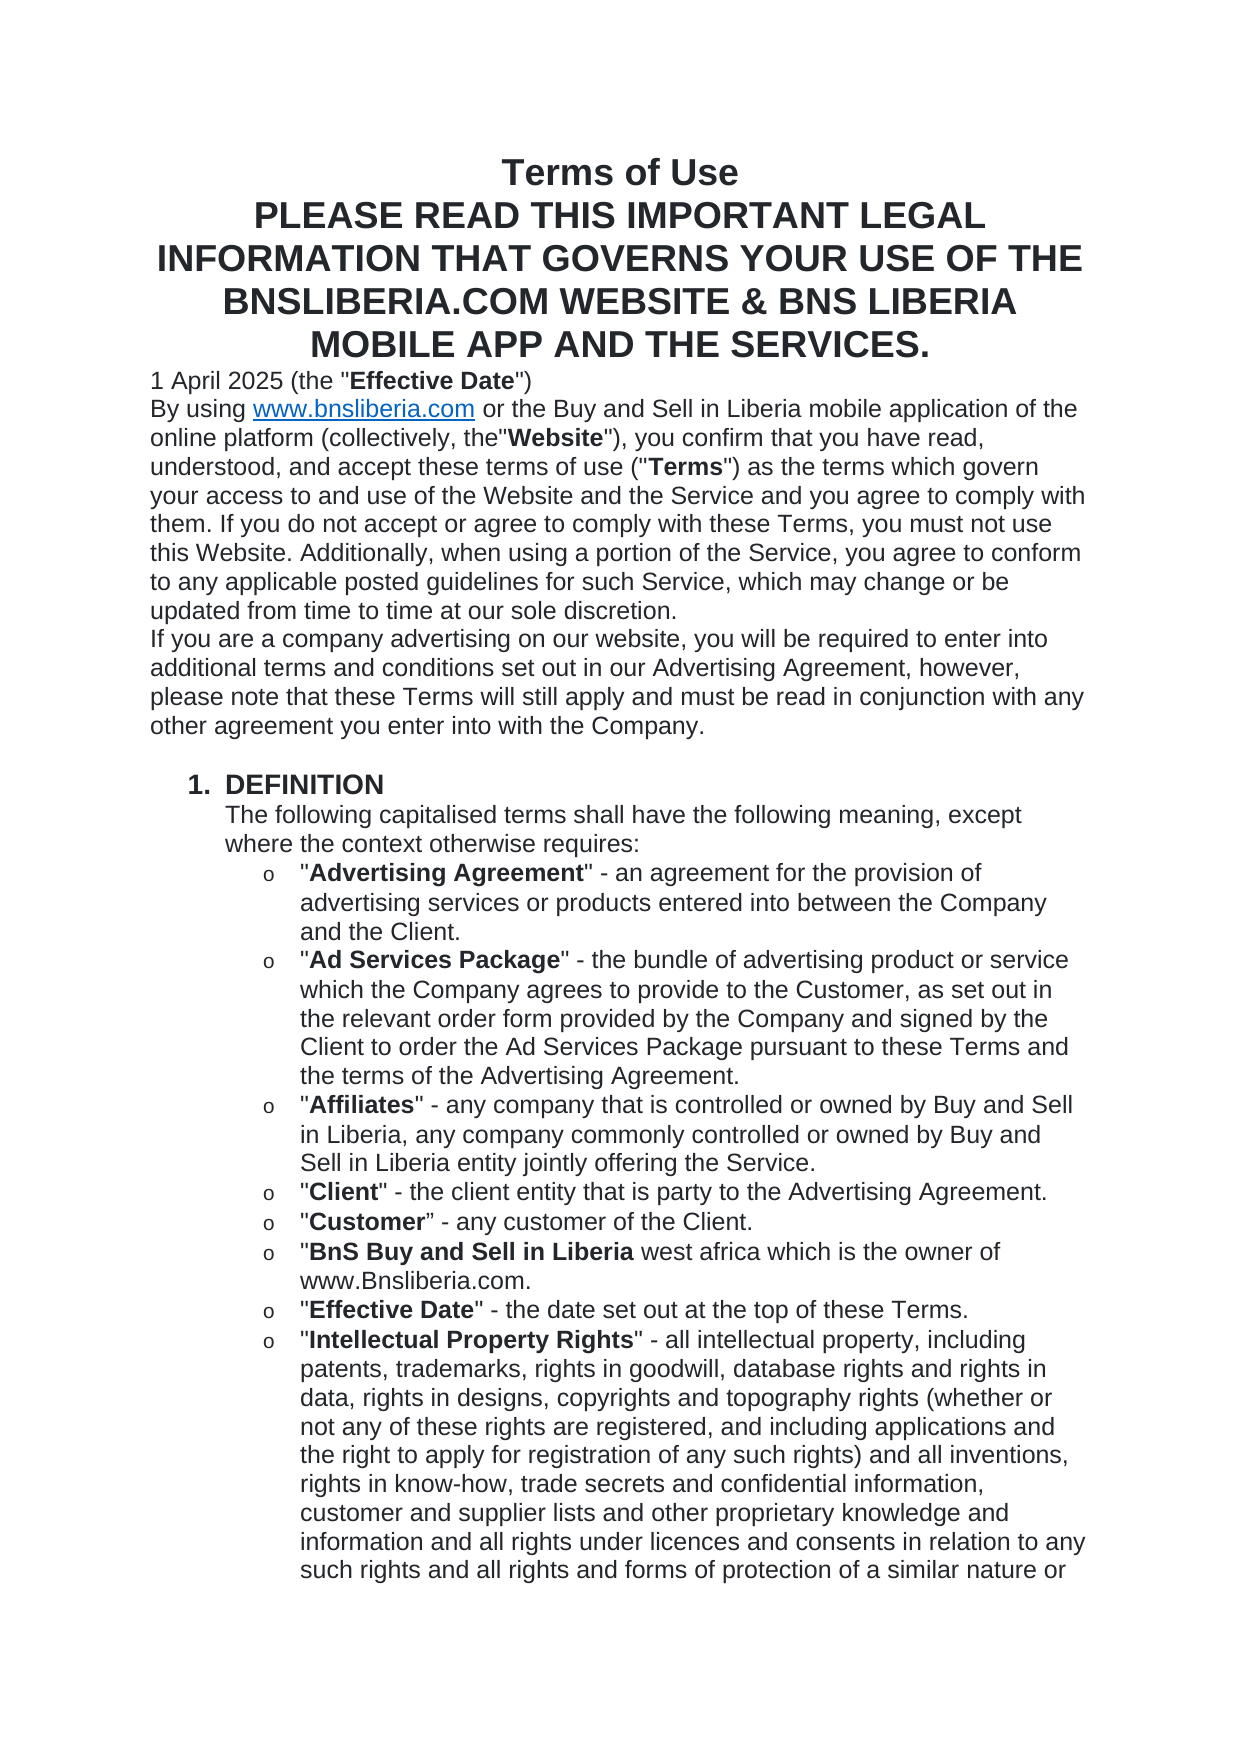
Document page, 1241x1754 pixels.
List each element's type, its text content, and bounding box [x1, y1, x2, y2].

text 1 April 2025 (the "Effective Date") [150, 366, 1090, 394]
text PLEASE READ THIS IMPORTANT LEGAL INFORMATION THAT GOVERNS YOUR USE OF THE bnsliberia.COM WEBSITE & Bns Liberia mobile app AND THE SERVICES. [150, 193, 1090, 366]
list "BnS Buy and Sell in Liberia west africa which is the owner of www.Bnsliberia.com. [262, 1236, 1090, 1295]
list "Affiliates" - any company that is controlled or owned by Buy and Sell in Liberia, any company commonly controlled or owned by Buy and Sell in Liberia entity jointly offering the Service. [262, 1090, 1090, 1177]
list "Customer” - any customer of the Client. [262, 1207, 1090, 1236]
list "Client" - the client entity that is party to the Advertising Agreement. [262, 1177, 1090, 1207]
text The following capitalised terms shall have the following meaning, except where the context otherwise requires: [225, 801, 1090, 858]
list "Ad Services Package" - the bundle of advertising product or service which the Company agrees to provide to the Customer, as set out in the relevant order form provided by the Company and signed by the Client to order the Ad Services Package pursuant to these Terms and the terms of the Advertising Agreement. [262, 945, 1090, 1090]
text Terms of Use [150, 150, 1090, 193]
list "Effective Date" - the date set out at the top of these Terms. [262, 1295, 1090, 1324]
list DEFINITION [187, 768, 1090, 801]
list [262, 1324, 1090, 1584]
text If you are a company advertising on our website, you will be required to enter into additional terms and conditions set out in our Advertising Agreement, however, please note that these Terms will still apply and must be read in conjunction with any other agreement you enter into with the Company. [150, 624, 1090, 739]
text By using www.bnsliberia.com or the Buy and Sell in Liberia mobile application of the online platform (collectively, the"Website"), you confirm that you have read, understood, and accept these terms of use ("Terms") as the terms which govern your access to and use of the Website and the Service and you agree to comply with them. If you do not accept or agree to comply with these Terms, you must not use this Website. Additionally, when using a portion of the Service, you agree to conform to any applicable posted guidelines for such Service, which may change or be updated from time to time at our sole discretion. [150, 394, 1090, 624]
list "Advertising Agreement" - an agreement for the provision of advertising services or products entered into between the Company and the Client. [262, 858, 1090, 945]
